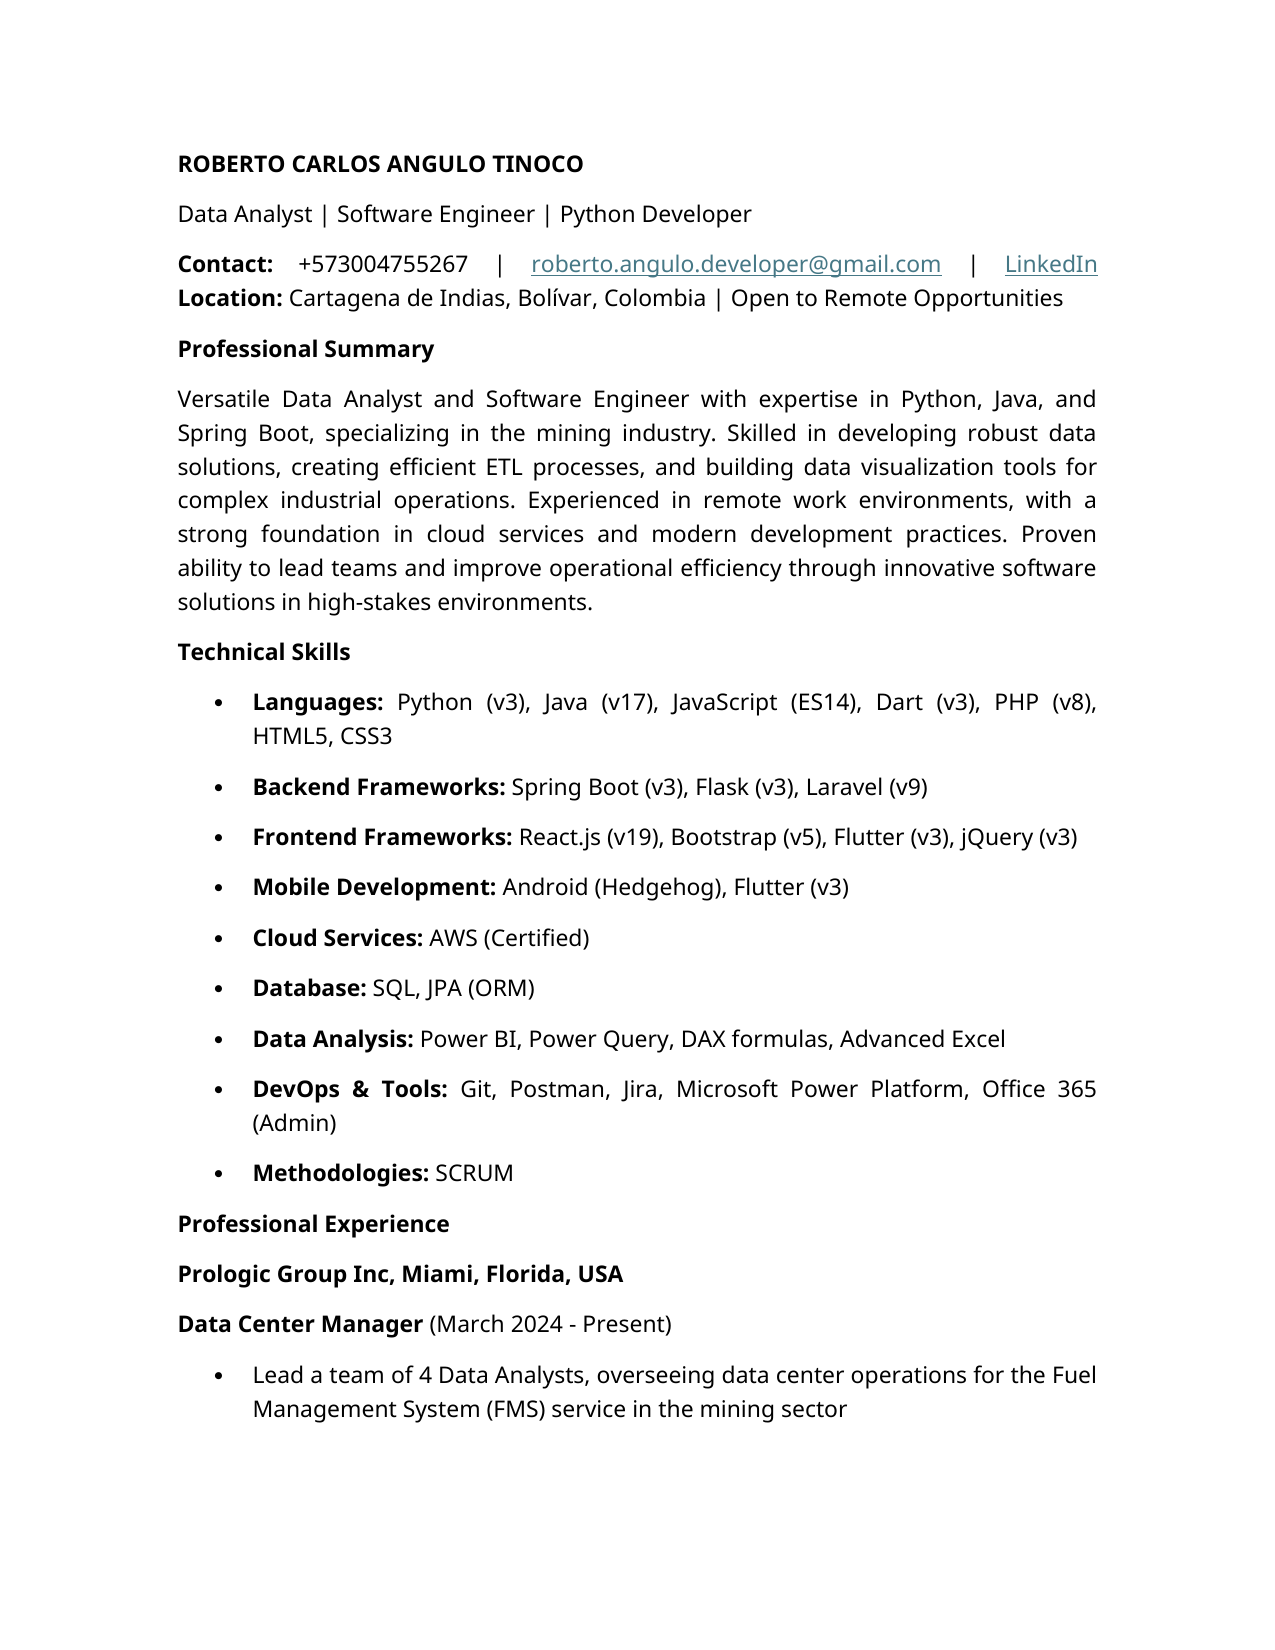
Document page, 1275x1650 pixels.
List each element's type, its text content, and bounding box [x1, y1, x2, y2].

text Professional Summary [177, 333, 1098, 364]
list Mobile Development: Android (Hedgehog), Flutter (v3) [215, 871, 1098, 903]
list Database: SQL, JPA (ORM) [215, 972, 1098, 1003]
list Backend Frameworks: Spring Boot (v3), Flask (v3), Laravel (v9) [215, 771, 1098, 802]
text Prologic Group Inc, Miami, Florida, USA [177, 1258, 1098, 1289]
text Data Analyst | Software Engineer | Python Developer [177, 198, 1098, 229]
list Frontend Frameworks: React.js (v19), Bootstrap (v5), Flutter (v3), jQuery (v3) [215, 821, 1098, 852]
text Contact: +573004755267 | roberto.angulo.developer@gmail.com | LinkedIn Location: Cartagena de Indias, Bolívar, Colombia | Open to Remote Opportunities [177, 248, 1098, 313]
text Data Center Manager (March 2024 - Present) [177, 1308, 1098, 1340]
text ROBERTO CARLOS ANGULO TINOCO [177, 148, 1098, 179]
text Technical Skills [177, 636, 1098, 667]
list Methodologies: SCRUM [215, 1157, 1098, 1188]
list Lead a team of 4 Data Analysts, overseeing data center operations for the Fuel Management System (FMS) service in the mining sector [215, 1359, 1098, 1424]
list Cloud Services: AWS (Certified) [215, 922, 1098, 953]
text Professional Experience [177, 1208, 1098, 1239]
list Data Analysis: Power BI, Power Query, DAX formulas, Advanced Excel [215, 1023, 1098, 1054]
list Languages: Python (v3), Java (v17), JavaScript (ES14), Dart (v3), PHP (v8), HTML5, CSS3 [215, 686, 1098, 751]
text Versatile Data Analyst and Software Engineer with expertise in Python, Java, and Spring Boot, specializing in the mining industry. Skilled in developing robust data solutions, creating efficient ETL processes, and building data visualization tools for complex industrial operations. Experienced in remote work environments, with a strong foundation in cloud services and modern development practices. Proven ability to lead teams and improve operational efficiency through innovative software solutions in high-stakes environments. [177, 383, 1098, 617]
list DevOps & Tools: Git, Postman, Jira, Microsoft Power Platform, Office 365 (Admin) [215, 1073, 1098, 1138]
